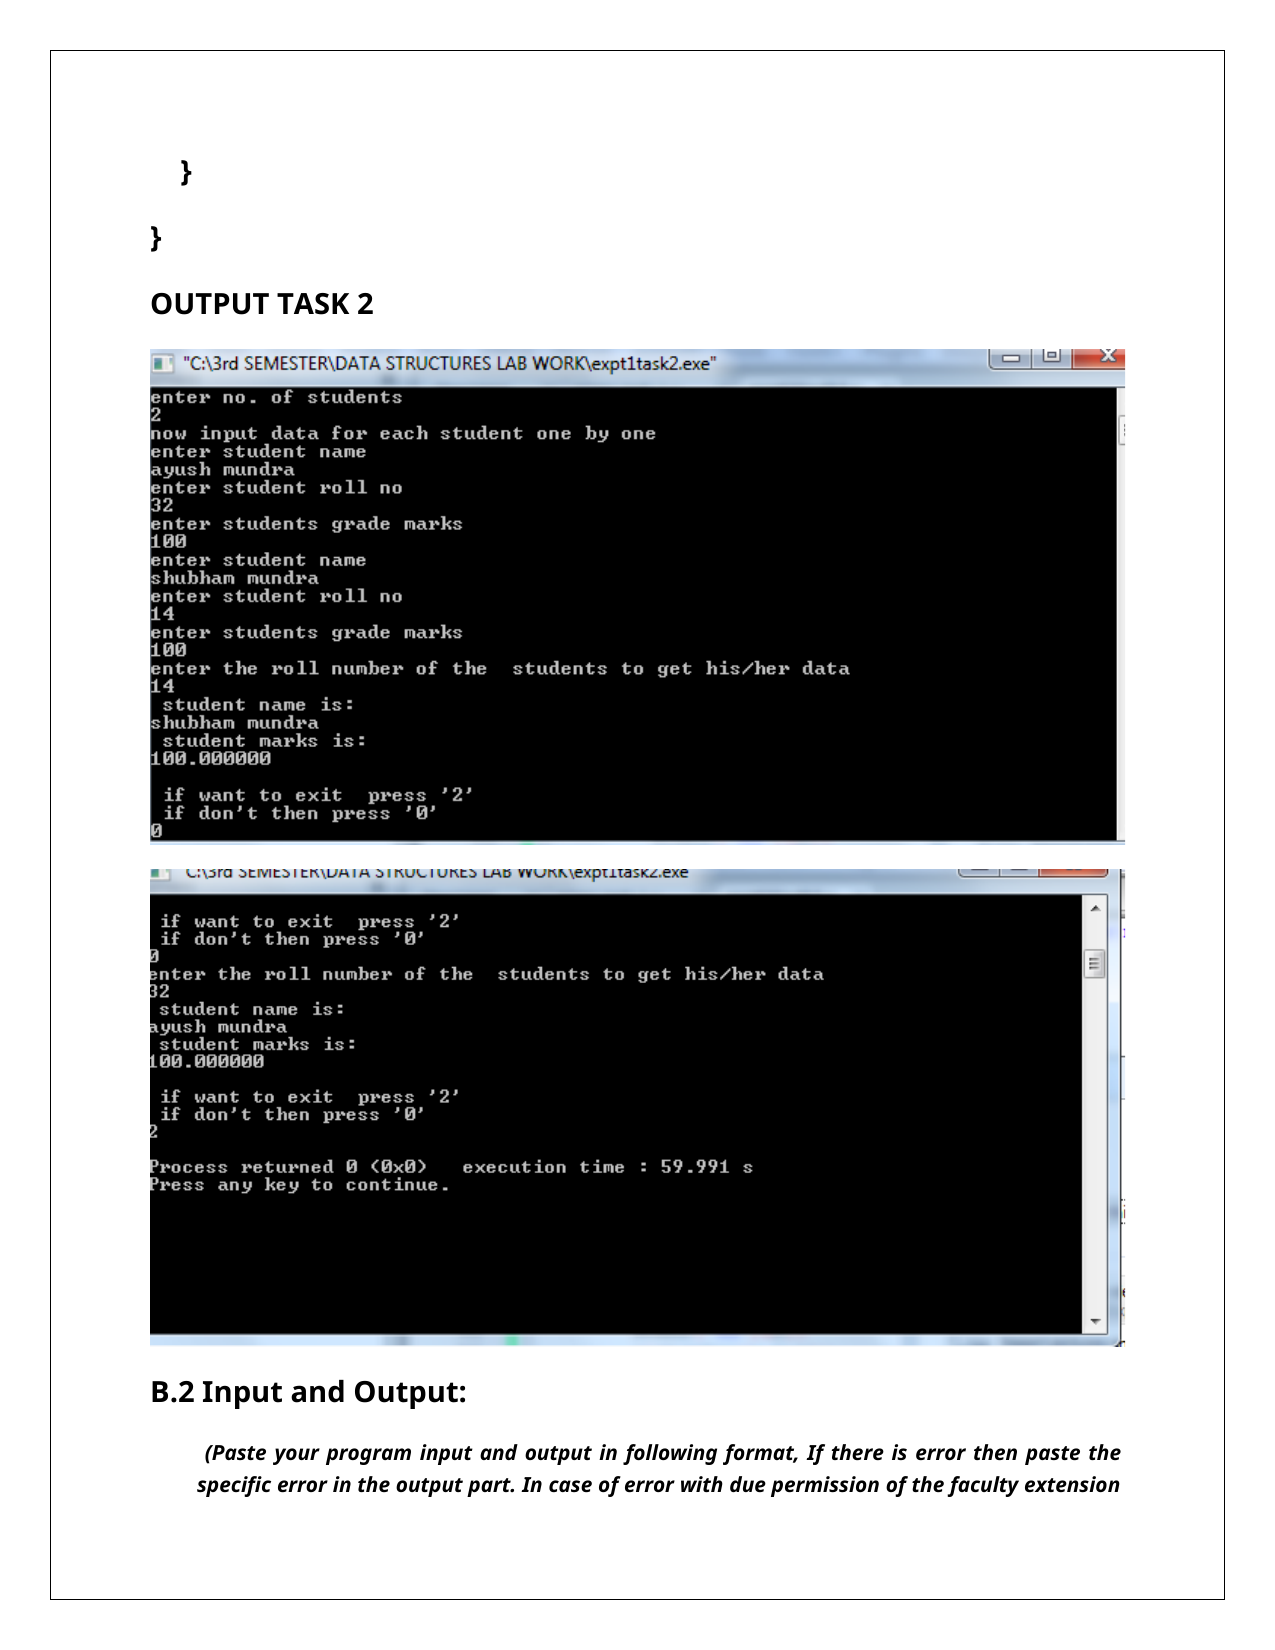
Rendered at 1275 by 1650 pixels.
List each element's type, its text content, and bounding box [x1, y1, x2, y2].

text B.2 Input and Output: [150, 1371, 1125, 1411]
text } [150, 216, 1125, 256]
text OUTPUT TASK 2 [150, 283, 1125, 323]
picture [150, 349, 1125, 845]
text } [150, 150, 1125, 190]
picture [150, 869, 1125, 1347]
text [197, 1438, 1125, 1499]
